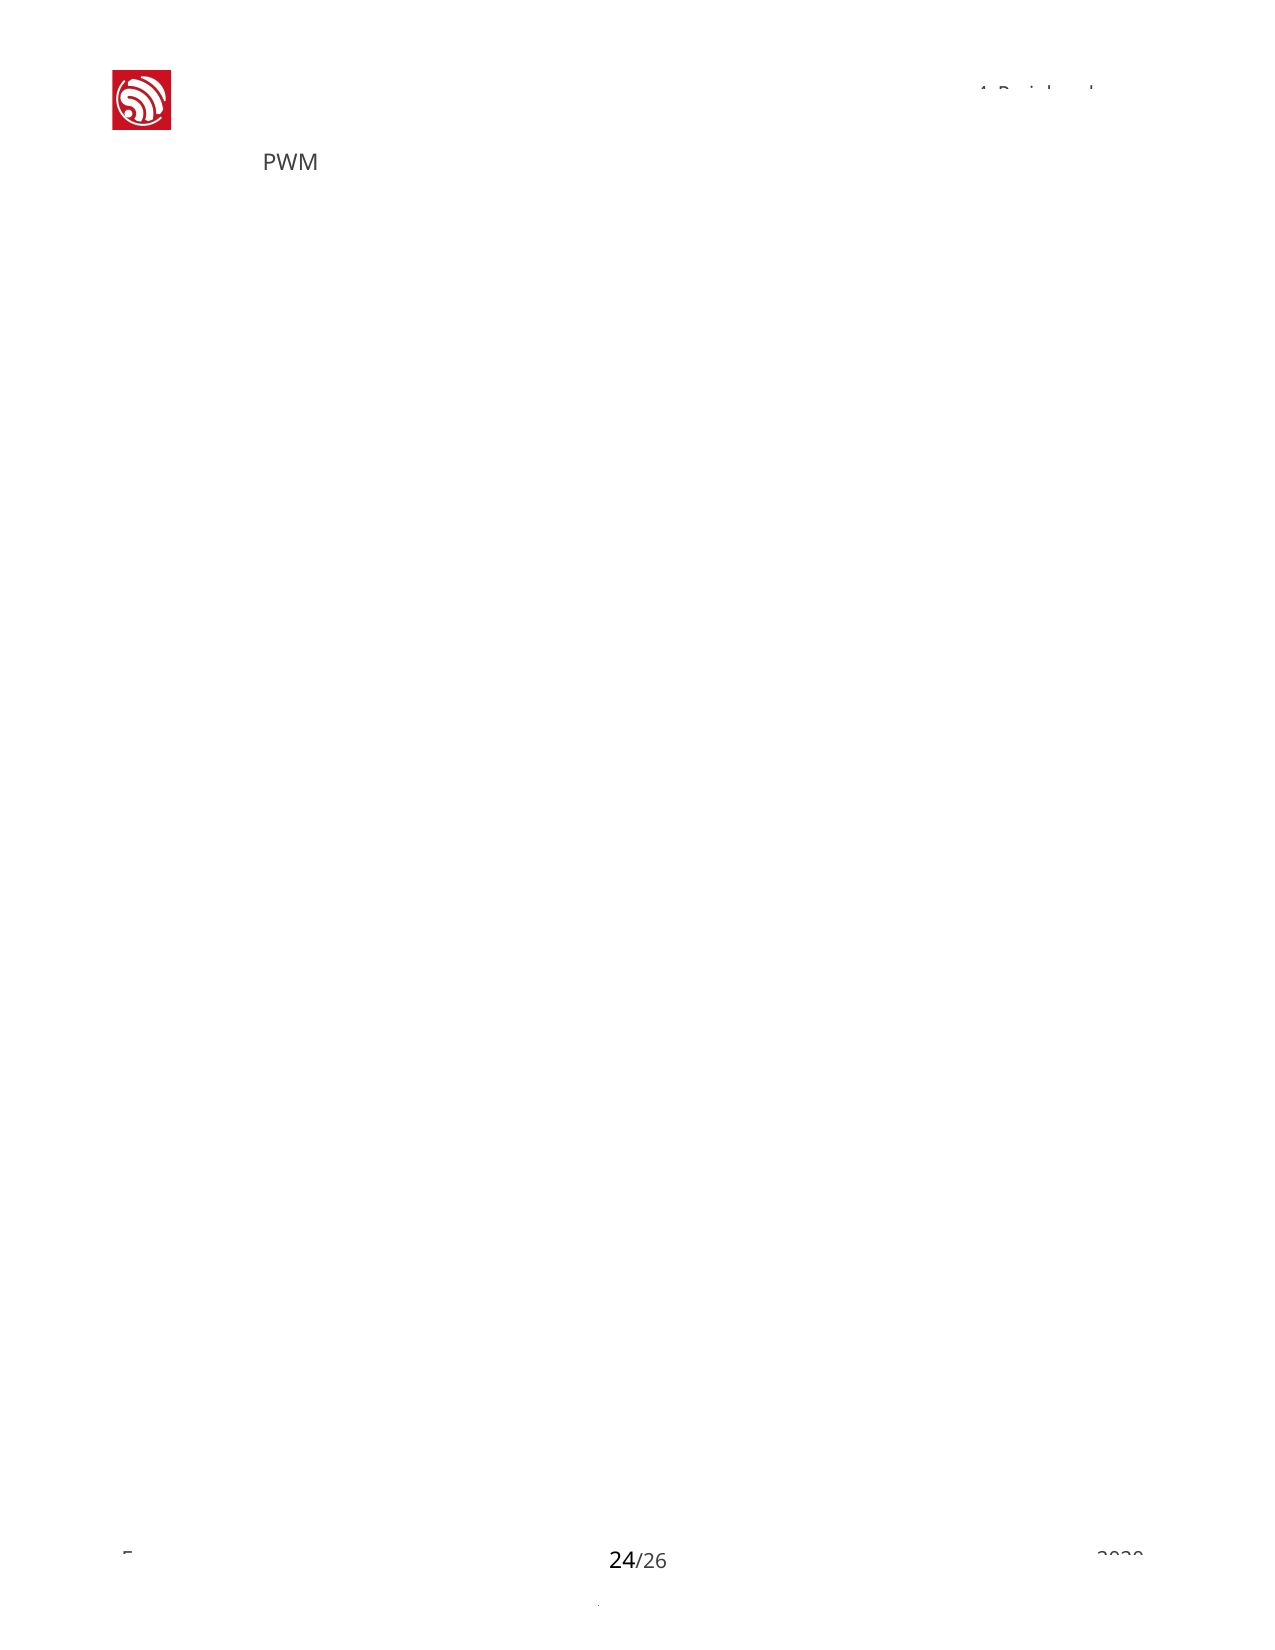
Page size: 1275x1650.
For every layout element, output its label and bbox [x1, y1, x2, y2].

picture [112, 70, 172, 130]
text [262, 146, 1175, 177]
